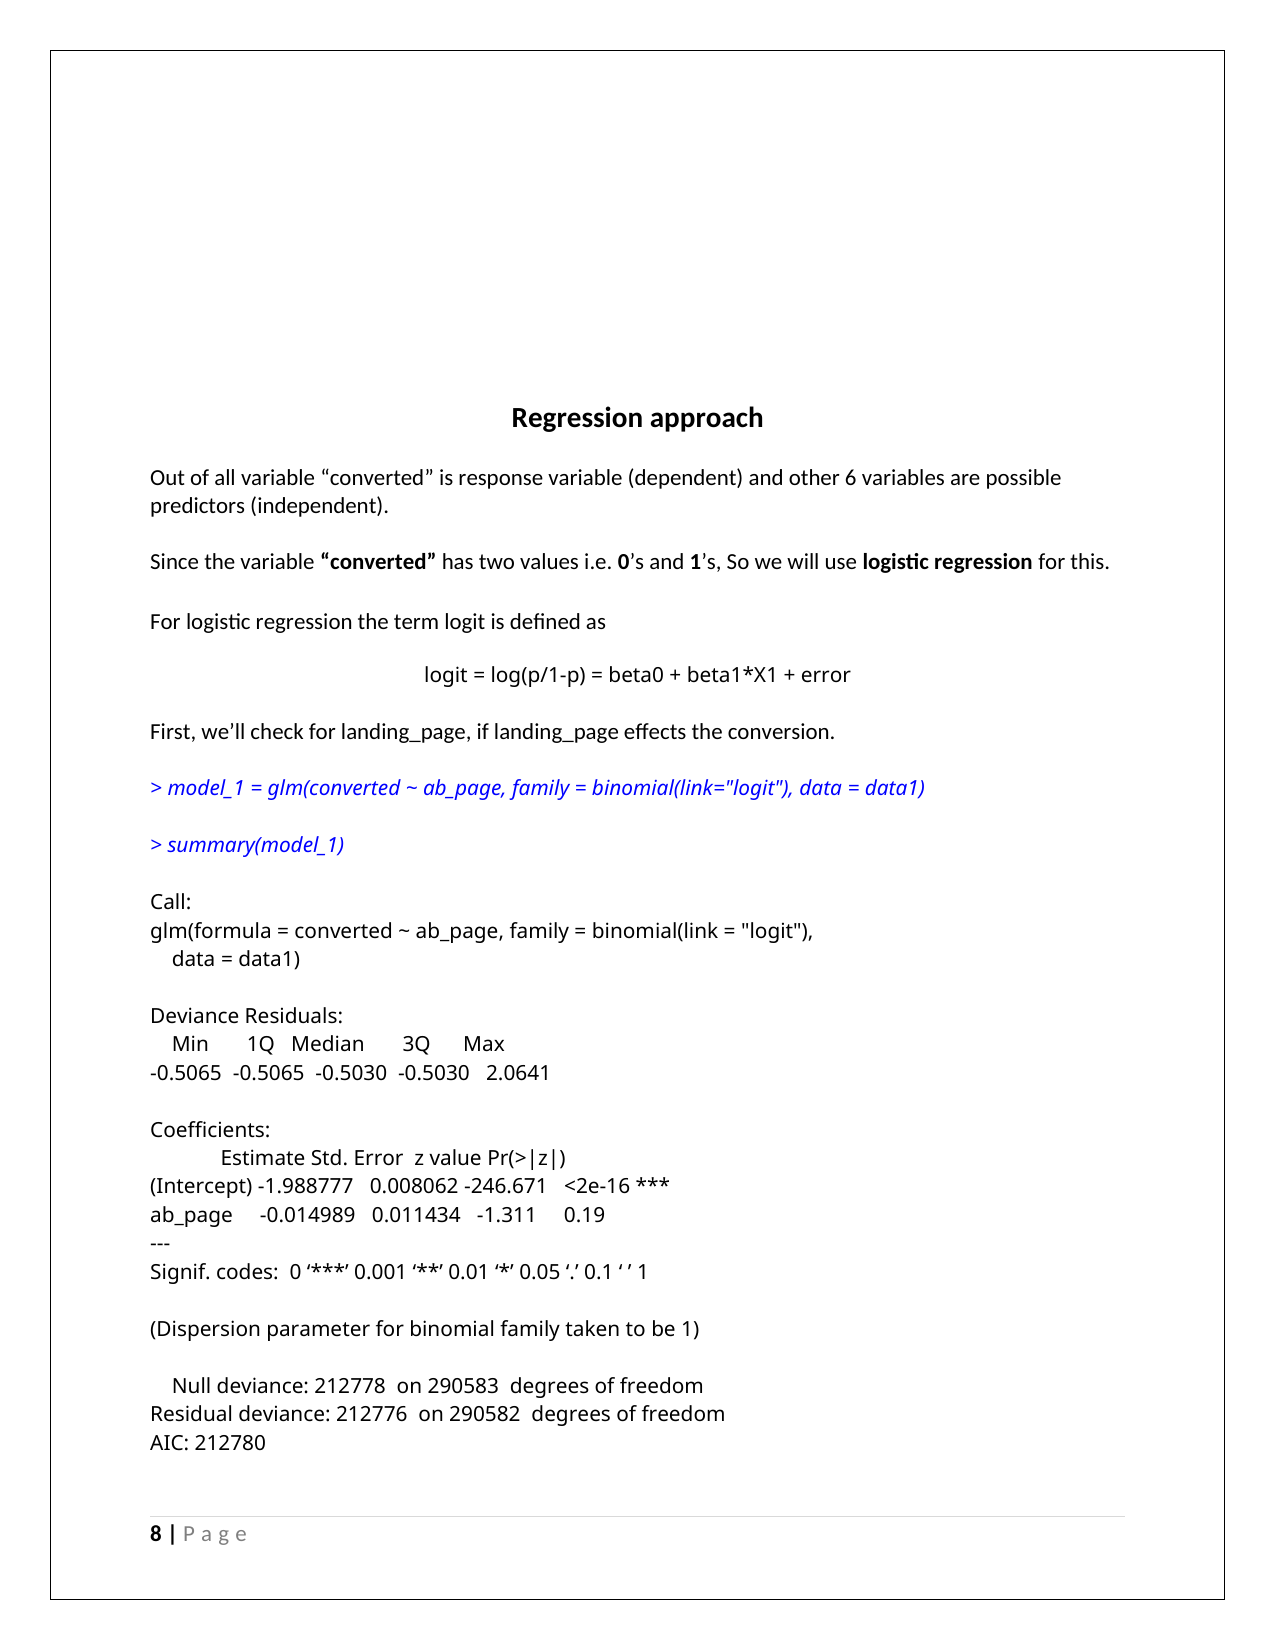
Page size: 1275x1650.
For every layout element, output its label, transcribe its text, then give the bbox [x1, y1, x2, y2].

text Regression approach [150, 399, 1125, 435]
text data = data1) [150, 944, 1125, 973]
text glm(formula = converted ~ ab_page, family = binomial(link = "logit"), [150, 916, 1125, 944]
text (Dispersion parameter for binomial family taken to be 1) [150, 1314, 1125, 1342]
text First, we’ll check for landing_page, if landing_page effects the conversion. [150, 717, 1125, 745]
text Call: [150, 887, 1125, 916]
text AIC: 212780 [150, 1428, 1125, 1456]
text (Intercept) -1.988777 0.008062 -246.671 <2e-16 *** [150, 1172, 1125, 1200]
text Deviance Residuals: [150, 1001, 1125, 1029]
text > summary(model_1) [150, 830, 1125, 859]
text Signif. codes: 0 ‘***’ 0.001 ‘**’ 0.01 ‘*’ 0.05 ‘.’ 0.1 ‘ ’ 1 [150, 1257, 1125, 1285]
text Out of all variable “converted” is response variable (dependent) and other 6 variables are possible predictors (independent). [150, 463, 1125, 519]
text Residual deviance: 212776 on 290582 degrees of freedom [150, 1399, 1125, 1428]
text -0.5065 -0.5065 -0.5030 -0.5030 2.0641 [150, 1058, 1125, 1086]
text Min 1Q Median 3Q Max [150, 1029, 1125, 1058]
text > model_1 = glm(converted ~ ab_page, family = binomial(link="logit"), data = data1) [150, 773, 1125, 802]
text Null deviance: 212778 on 290583 degrees of freedom [150, 1371, 1125, 1399]
text Coefficients: [150, 1115, 1125, 1143]
text ab_page -0.014989 0.011434 -1.311 0.19 [150, 1200, 1125, 1228]
text --- [150, 1228, 1125, 1257]
text For logistic regression the term logit is defined as [150, 607, 1125, 635]
text Estimate Std. Error z value Pr(>|z|) [150, 1143, 1125, 1172]
text Since the variable “converted” has two values i.e. 0’s and 1’s, So we will use logistic regression for this. [150, 547, 1125, 576]
text logit = log(p/1-p) = beta0 + beta1*X1 + error [150, 660, 1125, 689]
